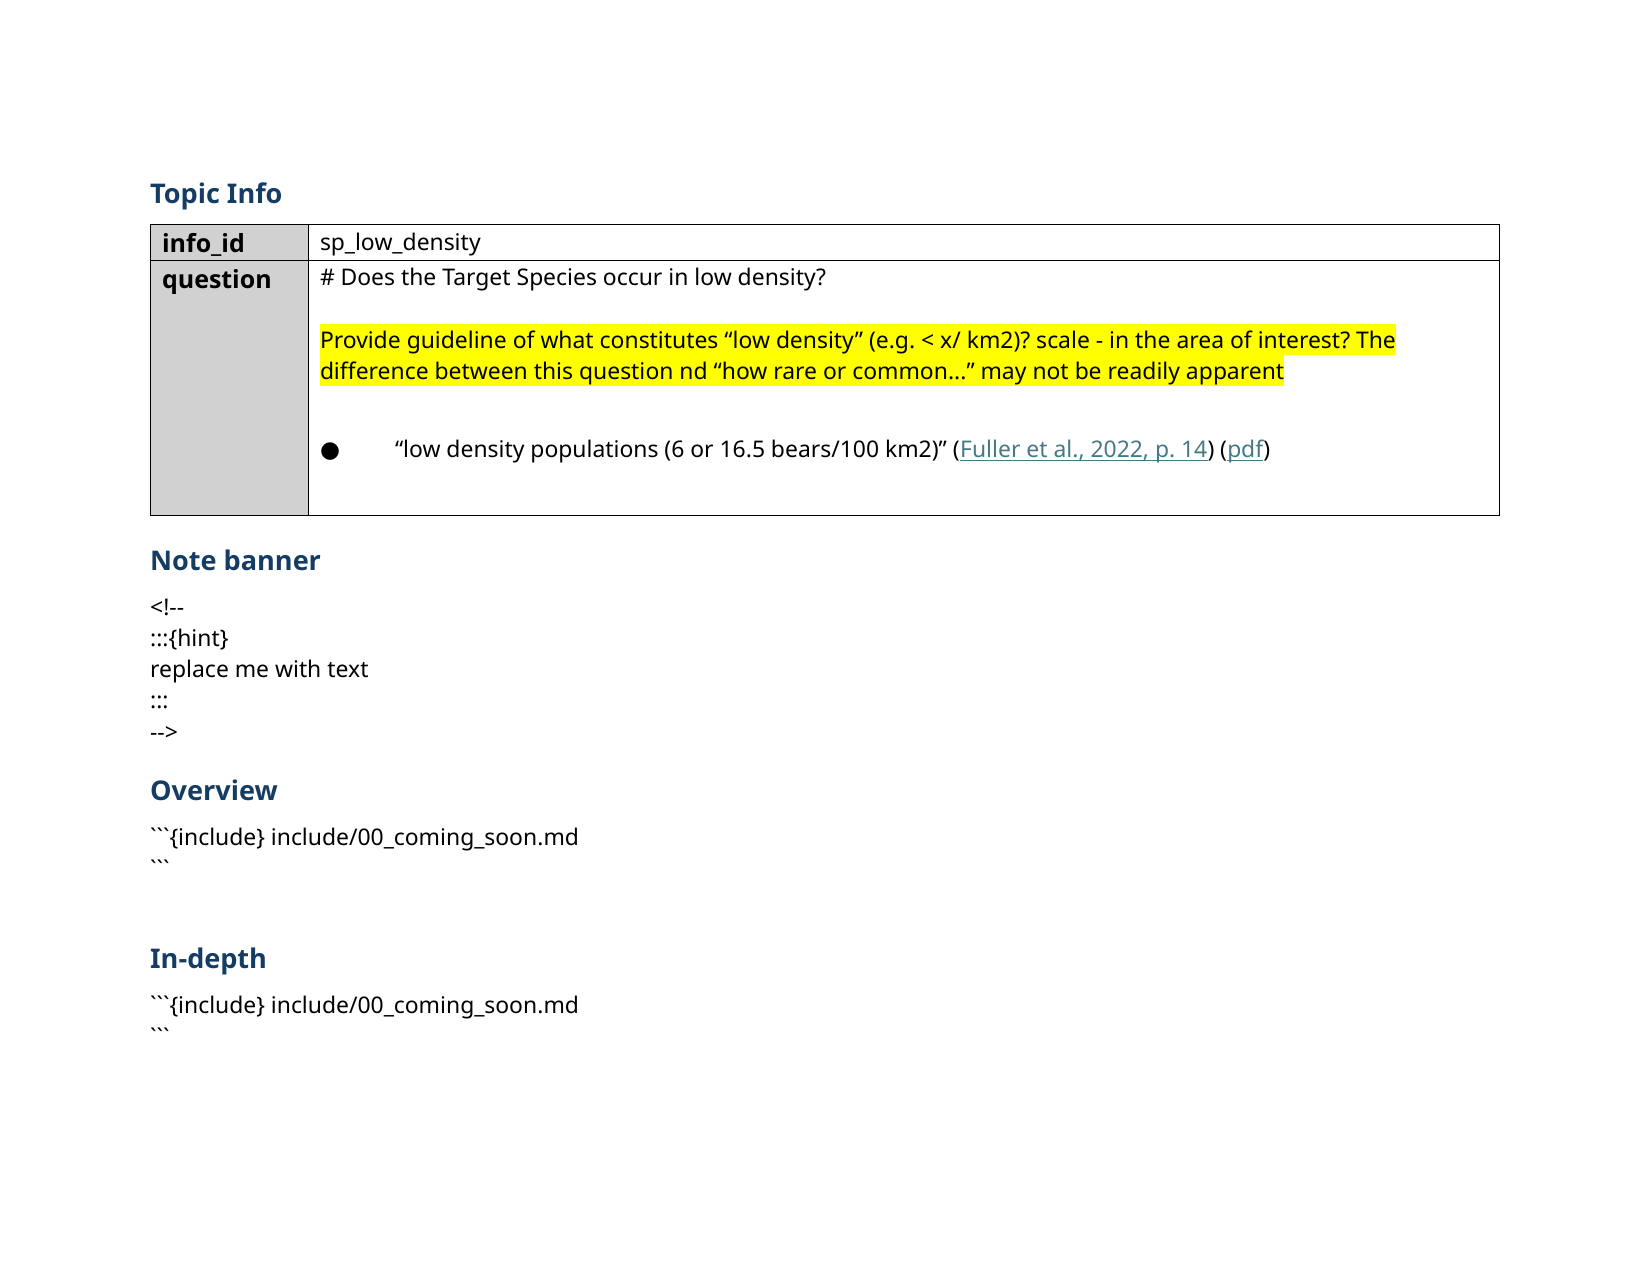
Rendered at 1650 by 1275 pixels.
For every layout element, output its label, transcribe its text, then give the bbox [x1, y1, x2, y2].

table_header info_id [151, 225, 308, 260]
text ```{include} include/00_coming_soon.md [150, 989, 1500, 1021]
subtitle In-depth [150, 940, 1500, 977]
text --> [150, 716, 1500, 747]
text <!-- [150, 591, 1500, 622]
table_cell # Does the Target Species occur in low density? Provide guideline of what constitutes “low density” (e.g. < x/ km2)? scale - in the area of interest? The difference between this question nd “how rare or common...” may not be readily apparent “low density populations (6 or 16.5 bears/100 km2)” (Fuller et al., 2022, p. 14) (pdf) [309, 261, 1499, 515]
text ``` [150, 852, 1500, 884]
text ::: [150, 684, 1500, 716]
table_header sp_low_density [309, 225, 1499, 260]
subtitle Topic Info [150, 175, 1500, 212]
text replace me with text [150, 653, 1500, 684]
subtitle Overview [150, 772, 1500, 809]
text ``` [150, 1021, 1500, 1052]
text ```{include} include/00_coming_soon.md [150, 821, 1500, 852]
text :::{hint} [150, 622, 1500, 653]
subtitle Note banner [150, 541, 1500, 578]
table_cell question [151, 261, 308, 515]
